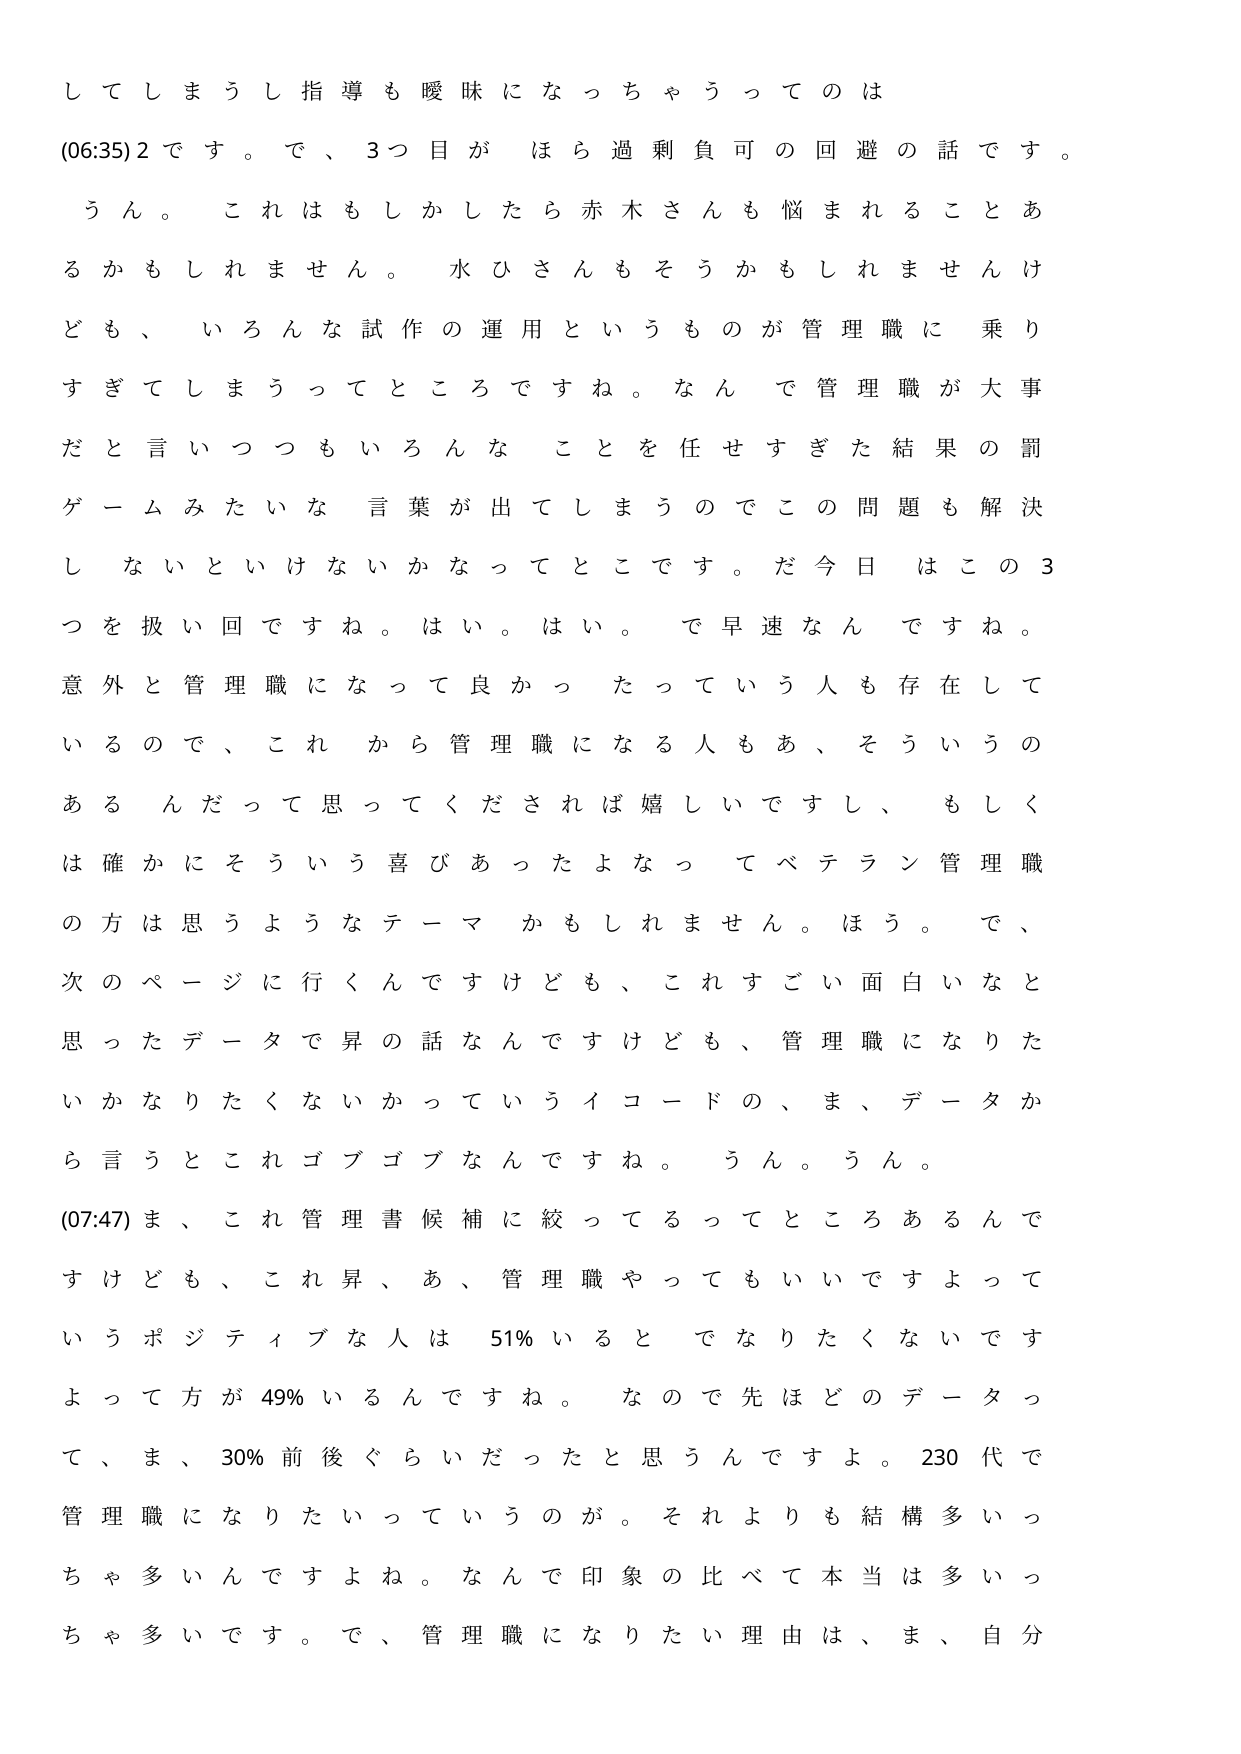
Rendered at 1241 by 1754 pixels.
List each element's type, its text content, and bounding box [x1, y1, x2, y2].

text (06:35) 2です。で、3つ目が ほら過剰負可の回避の話です。 うん。 これはもしかしたら赤木さんも悩まれることあるかもしれません。 水ひさんもそうかもしれませんけども、 いろんな試作の運用というものが管理職に 乗りすぎてしまうってところですね。なん で管理職が大事だと言いつつもいろんな ことを任せすぎた結果の罰ゲームみたいな 言葉が出てしまうのでこの問題も解決し ないといけないかなってとこです。だ今日 はこの3つを扱い回ですね。はい。はい。 で早速なん ですね。意外と管理職になって良かっ たっていう人も存在しているので、これ から管理職になる人もあ、そういうのある んだって思ってくだされば嬉しいですし、 もしくは確かにそういう喜びあったよなっ てベテラン管理職の方は思うようなテーマ かもしれません。ほう。 で、次のページに行くんですけども、これすごい面白いなと思ったデータで昇の話なんですけども、管理職になりたいかなりたくないかっていうイコードの、ま、データから言うとこれゴブゴブなんですね。 うん。うん。 [61, 120, 1061, 1189]
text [61, 1189, 1061, 1664]
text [61, 61, 1061, 120]
